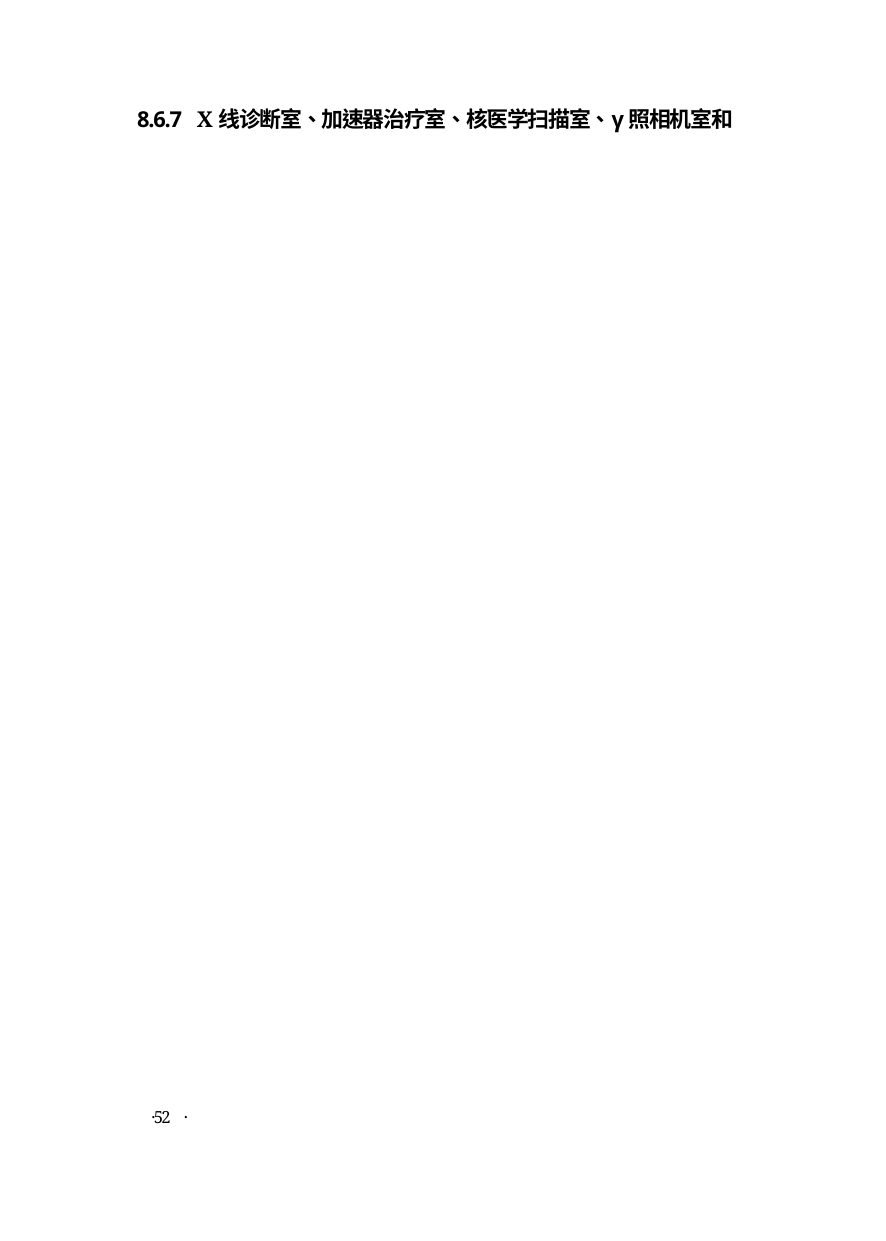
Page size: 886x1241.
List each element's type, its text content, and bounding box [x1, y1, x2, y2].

text 8.6.7 X 线诊断室、加速器治疗室、核医学扫描室、γ照相机室和 [137, 105, 756, 132]
